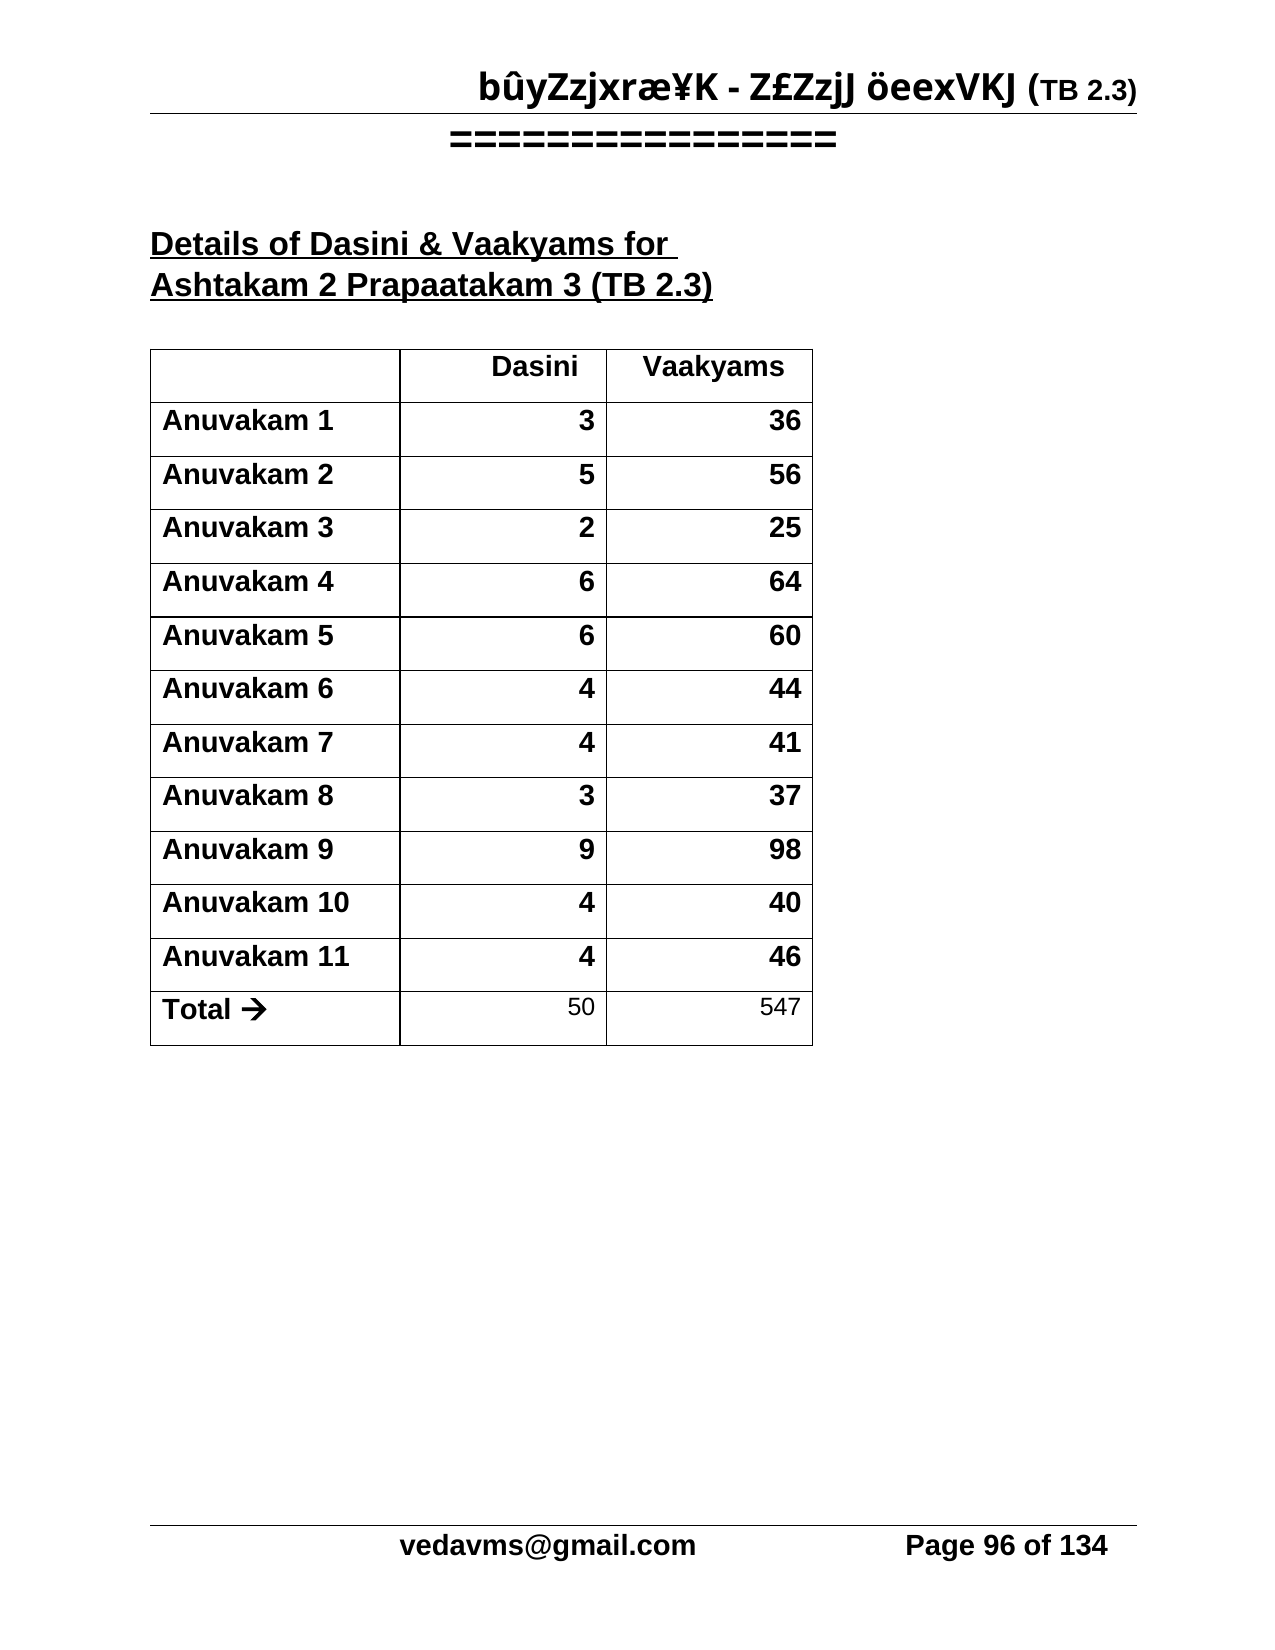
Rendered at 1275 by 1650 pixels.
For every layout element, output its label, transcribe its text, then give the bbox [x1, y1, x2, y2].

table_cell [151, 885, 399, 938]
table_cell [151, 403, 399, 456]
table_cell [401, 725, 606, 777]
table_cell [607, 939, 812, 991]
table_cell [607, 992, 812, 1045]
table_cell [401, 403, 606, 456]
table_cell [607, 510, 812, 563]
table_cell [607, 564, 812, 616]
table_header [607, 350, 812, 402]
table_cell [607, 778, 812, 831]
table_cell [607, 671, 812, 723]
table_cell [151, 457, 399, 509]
text Details of Dasini & Vaakyams for [150, 224, 1137, 262]
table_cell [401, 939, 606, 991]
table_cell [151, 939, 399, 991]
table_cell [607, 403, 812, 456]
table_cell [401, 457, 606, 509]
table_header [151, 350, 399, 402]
text ================ [150, 114, 1137, 162]
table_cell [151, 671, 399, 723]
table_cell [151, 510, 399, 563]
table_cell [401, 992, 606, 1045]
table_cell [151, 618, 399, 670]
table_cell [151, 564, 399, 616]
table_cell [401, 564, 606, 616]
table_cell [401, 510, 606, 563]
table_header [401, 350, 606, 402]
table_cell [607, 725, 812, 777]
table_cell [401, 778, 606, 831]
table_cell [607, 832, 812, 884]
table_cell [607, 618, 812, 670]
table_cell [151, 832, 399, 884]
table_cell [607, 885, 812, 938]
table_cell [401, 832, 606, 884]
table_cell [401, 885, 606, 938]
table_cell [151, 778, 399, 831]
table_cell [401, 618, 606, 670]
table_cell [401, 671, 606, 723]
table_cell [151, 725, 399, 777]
text Ashtakam 2 Prapaatakam 3 (TB 2.3) [150, 266, 1137, 304]
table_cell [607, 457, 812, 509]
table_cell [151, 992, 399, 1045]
